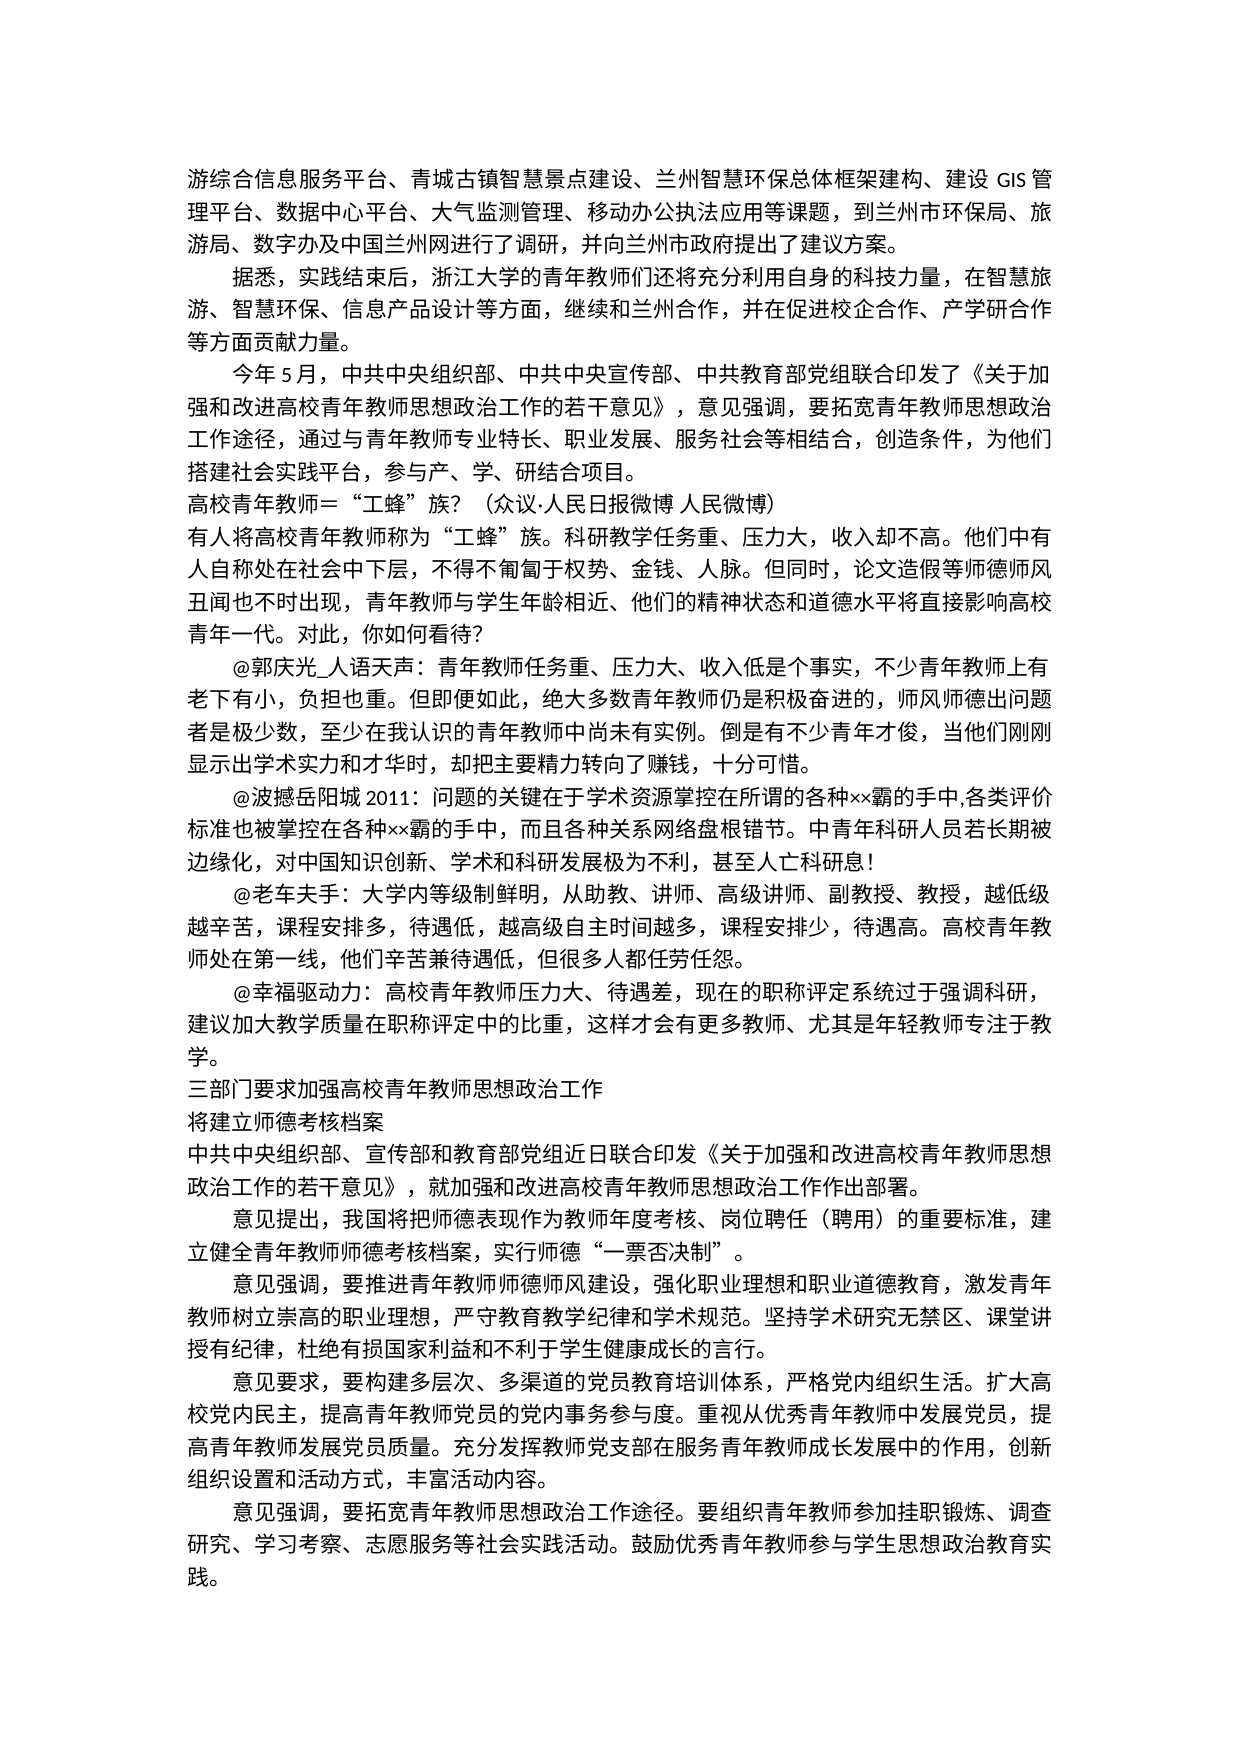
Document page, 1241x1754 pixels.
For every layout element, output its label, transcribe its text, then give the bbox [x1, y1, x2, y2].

text @幸福驱动力：高校青年教师压力大、待遇差，现在的职称评定系统过于强调科研，建议加大教学质量在职称评定中的比重，这样才会有更多教师、尤其是年轻教师专注于教学。 [187, 974, 1053, 1072]
text 意见要求，要构建多层次、多渠道的党员教育培训体系，严格党内组织生活。扩大高校党内民主，提高青年教师党员的党内事务参与度。重视从优秀青年教师中发展党员，提高青年教师发展党员质量。充分发挥教师党支部在服务青年教师成长发展中的作用，创新组织设置和活动方式，丰富活动内容。 [187, 1364, 1053, 1494]
text 意见强调，要拓宽青年教师思想政治工作途径。要组织青年教师参加挂职锻炼、调查研究、学习考察、志愿服务等社会实践活动。鼓励优秀青年教师参与学生思想政治教育实践。 [187, 1494, 1053, 1592]
text 据悉，实践结束后，浙江大学的青年教师们还将充分利用自身的科技力量，在智慧旅游、智慧环保、信息产品设计等方面，继续和兰州合作，并在促进校企合作、产学研合作等方面贡献力量。 [187, 259, 1053, 357]
text 有人将高校青年教师称为“工蜂”族。科研教学任务重、压力大，收入却不高。他们中有人自称处在社会中下层，不得不匍匐于权势、金钱、人脉。但同时，论文造假等师德师风丑闻也不时出现，青年教师与学生年龄相近、他们的精神状态和道德水平将直接影响高校青年一代。对此，你如何看待？ [187, 519, 1053, 649]
text 高校青年教师＝“工蜂”族？（众议·人民日报微博 人民微博） [187, 487, 1053, 519]
text 意见提出，我国将把师德表现作为教师年度考核、岗位聘任（聘用）的重要标准，建立健全青年教师师德考核档案，实行师德“一票否决制”。 [187, 1202, 1053, 1267]
text @郭庆光_人语天声：青年教师任务重、压力大、收入低是个事实，不少青年教师上有老下有小，负担也重。但即便如此，绝大多数青年教师仍是积极奋进的，师风师德出问题者是极少数，至少在我认识的青年教师中尚未有实例。倒是有不少青年才俊，当他们刚刚显示出学术实力和才华时，却把主要精力转向了赚钱，十分可惜。 [187, 649, 1053, 779]
text @波撼岳阳城2011：问题的关键在于学术资源掌控在所谓的各种××霸的手中,各类评价标准也被掌控在各种××霸的手中，而且各种关系网络盘根错节。中青年科研人员若长期被边缘化，对中国知识创新、学术和科研发展极为不利，甚至人亡科研息！ [187, 779, 1053, 877]
text 中共中央组织部、宣传部和教育部党组近日联合印发《关于加强和改进高校青年教师思想政治工作的若干意见》，就加强和改进高校青年教师思想政治工作作出部署。 [187, 1137, 1053, 1202]
text @老车夫手：大学内等级制鲜明，从助教、讲师、高级讲师、副教授、教授，越低级越辛苦，课程安排多，待遇低，越高级自主时间越多，课程安排少，待遇高。高校青年教师处在第一线，他们辛苦兼待遇低，但很多人都任劳任怨。 [187, 877, 1053, 974]
text 意见强调，要推进青年教师师德师风建设，强化职业理想和职业道德教育，激发青年教师树立崇高的职业理想，严守教育教学纪律和学术规范。坚持学术研究无禁区、课堂讲授有纪律，杜绝有损国家利益和不利于学生健康成长的言行。 [187, 1267, 1053, 1364]
text 三部门要求加强高校青年教师思想政治工作 [187, 1072, 1053, 1104]
text 今年5月，中共中央组织部、中共中央宣传部、中共教育部党组联合印发了《关于加强和改进高校青年教师思想政治工作的若干意见》，意见强调，要拓宽青年教师思想政治工作途径，通过与青年教师专业特长、职业发展、服务社会等相结合，创造条件，为他们搭建社会实践平台，参与产、学、研结合项目。 [187, 357, 1053, 487]
text 将建立师德考核档案 [187, 1104, 1053, 1137]
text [187, 162, 1053, 259]
